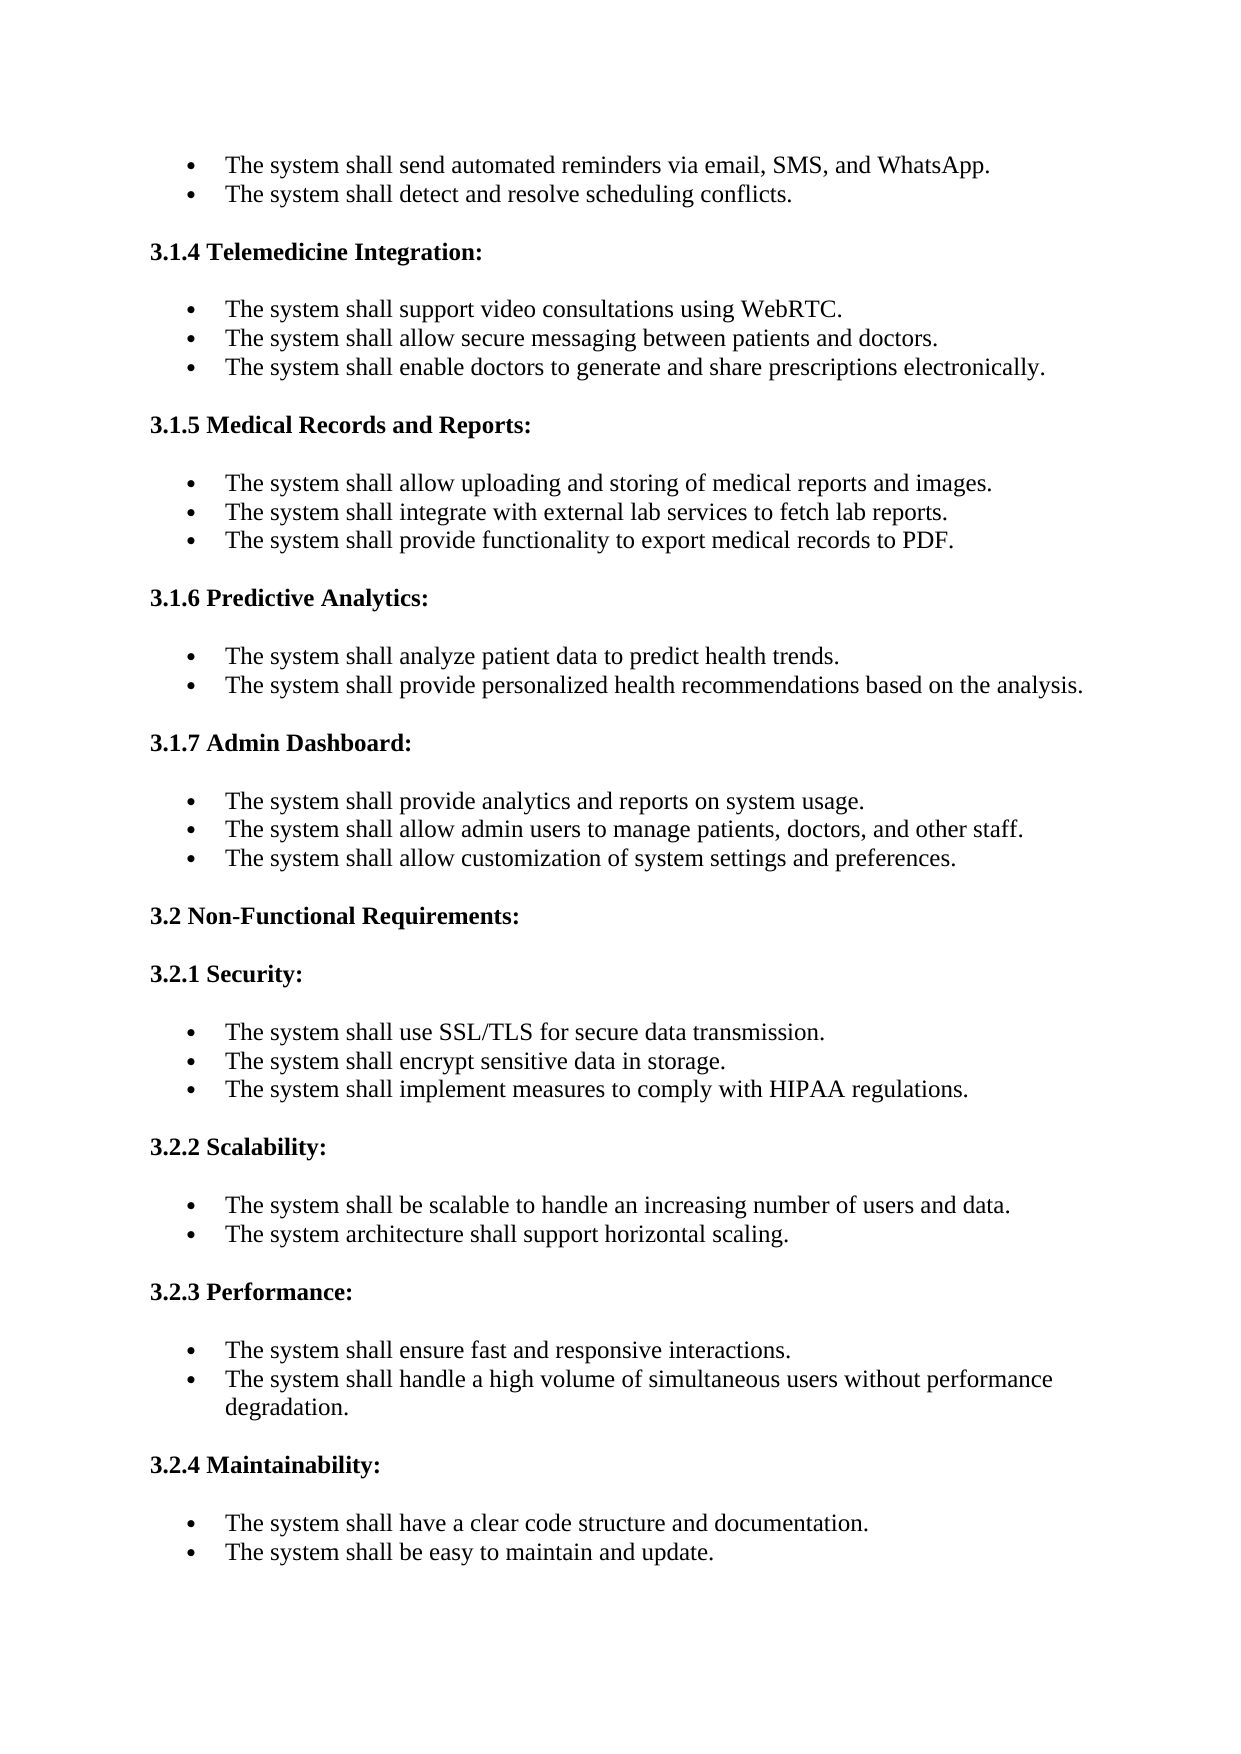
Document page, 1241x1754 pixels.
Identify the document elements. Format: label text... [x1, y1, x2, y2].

list The system shall send automated reminders via email, SMS, and WhatsApp. [187, 150, 1090, 179]
list The system shall support video consultations using WebRTC. [187, 294, 1090, 323]
list The system shall be scalable to handle an increasing number of users and data. [187, 1190, 1090, 1219]
list The system shall use SSL/TLS for secure data transmission. [187, 1017, 1090, 1046]
list The system shall ensure fast and responsive interactions. [187, 1335, 1090, 1364]
text 3.1.5 Medical Records and Reports: [150, 410, 1090, 439]
text 3.2.3 Performance: [150, 1277, 1090, 1306]
text 3.1.4 Telemedicine Integration: [150, 237, 1090, 265]
list The system shall be easy to maintain and update. [187, 1537, 1090, 1566]
list The system shall encrypt sensitive data in storage. [187, 1046, 1090, 1074]
list The system shall implement measures to comply with HIPAA regulations. [187, 1074, 1090, 1103]
text 3.1.6 Predictive Analytics: [150, 583, 1090, 612]
text 3.2.1 Security: [150, 959, 1090, 988]
list The system shall enable doctors to generate and share prescriptions electronically. [187, 352, 1090, 381]
text 3.2.2 Scalability: [150, 1132, 1090, 1161]
list The system shall allow secure messaging between patients and doctors. [187, 323, 1090, 352]
list The system shall provide personalized health recommendations based on the analysis. [187, 670, 1090, 699]
list The system shall allow customization of system settings and preferences. [187, 843, 1090, 872]
list The system shall analyze patient data to predict health trends. [187, 641, 1090, 670]
text 3.2 Non-Functional Requirements: [150, 901, 1090, 930]
list The system shall allow uploading and storing of medical reports and images. [187, 468, 1090, 497]
list The system shall provide functionality to export medical records to PDF. [187, 525, 1090, 554]
list The system shall allow admin users to manage patients, doctors, and other staff. [187, 814, 1090, 843]
list The system shall have a clear code structure and documentation. [187, 1508, 1090, 1537]
text 3.2.4 Maintainability: [150, 1450, 1090, 1479]
text 3.1.7 Admin Dashboard: [150, 728, 1090, 757]
list The system shall integrate with external lab services to fetch lab reports. [187, 497, 1090, 525]
list The system architecture shall support horizontal scaling. [187, 1219, 1090, 1248]
list The system shall detect and resolve scheduling conflicts. [187, 179, 1090, 207]
list The system shall provide analytics and reports on system usage. [187, 786, 1090, 814]
list The system shall handle a high volume of simultaneous users without performance degradation. [187, 1364, 1090, 1421]
